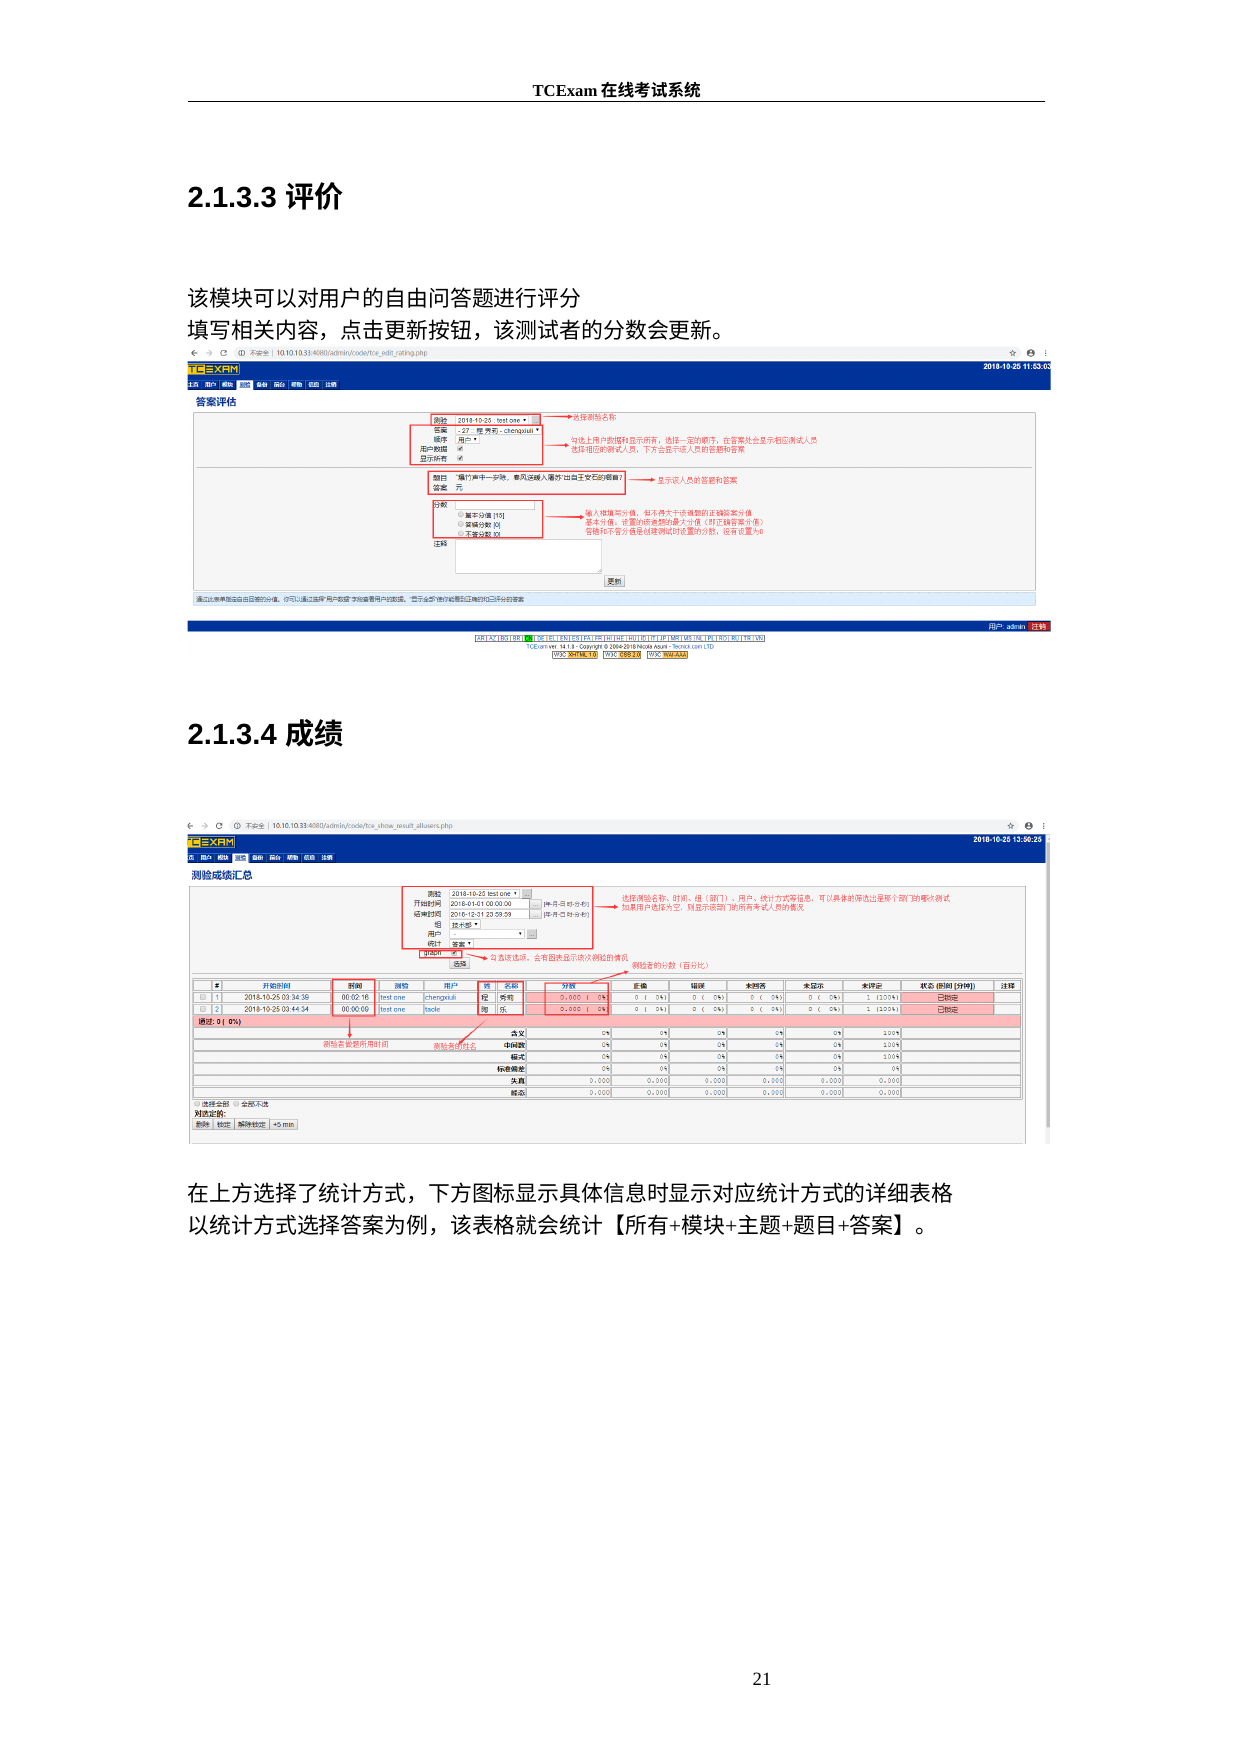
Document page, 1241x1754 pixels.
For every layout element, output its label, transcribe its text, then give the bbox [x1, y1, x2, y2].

text 以统计方式选择答案为例，该表格就会统计【所有+模块+主题+题目+答案】。 [187, 1208, 1053, 1241]
list 该模块可以对用户的自由问答题进行评分 [187, 280, 1053, 313]
subtitle 2.1.3.3 评价 [187, 162, 1053, 227]
subtitle 2.1.3.4 成绩 [187, 699, 1053, 764]
picture [187, 345, 1051, 671]
list 填写相关内容，点击更新按钮，该测试者的分数会更新。 [187, 313, 1053, 345]
text 在上方选择了统计方式，下方图标显示具体信息时显示对应统计方式的详细表格 [187, 1176, 1053, 1208]
picture [187, 818, 1050, 1144]
